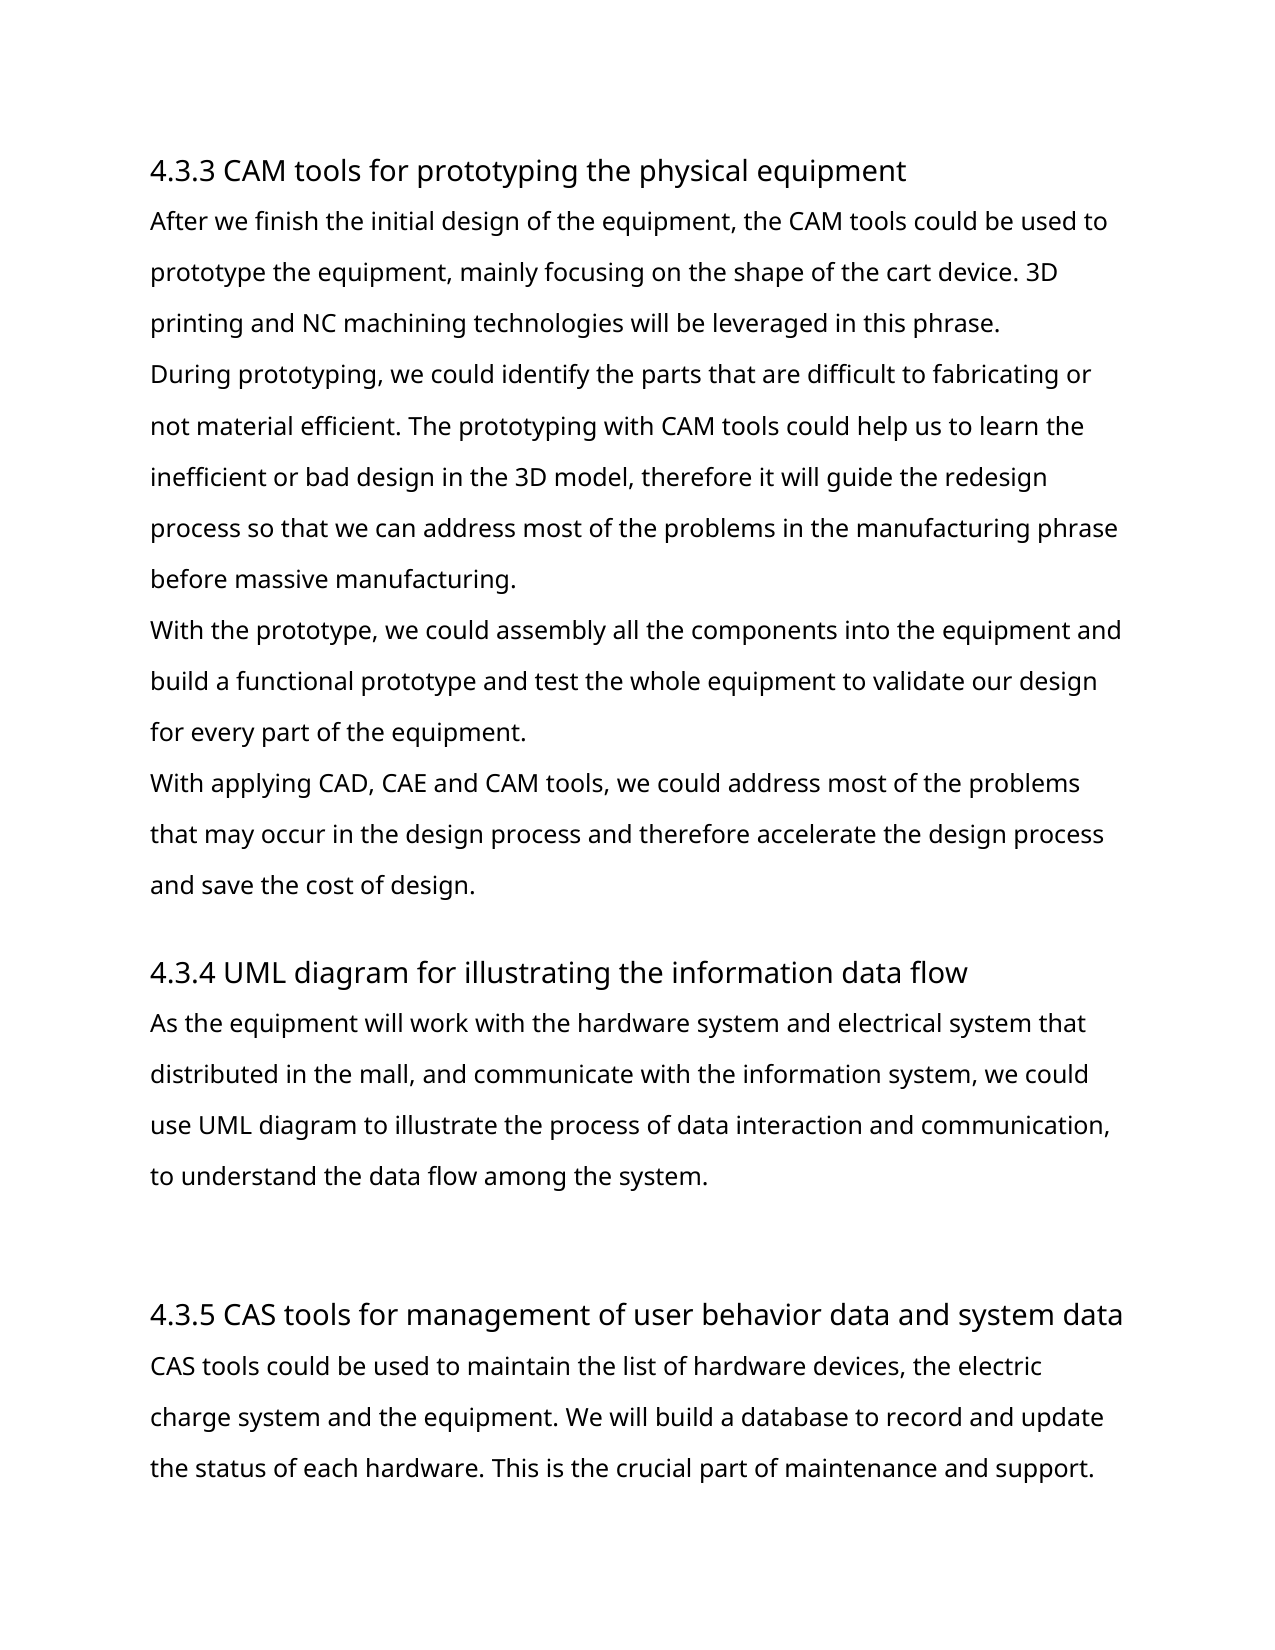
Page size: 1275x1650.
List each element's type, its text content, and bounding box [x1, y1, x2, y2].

text During prototyping, we could identify the parts that are difficult to fabricating or not material efficient. The prototyping with CAM tools could help us to learn the inefficient or bad design in the 3D model, therefore it will guide the redesign process so that we can address most of the problems in the manufacturing phrase before massive manufacturing. [150, 357, 1125, 595]
subtitle 4.3.5 CAS tools for management of user behavior data and system data [150, 1294, 1125, 1334]
text With applying CAD, CAE and CAM tools, we could address most of the problems that may occur in the design process and therefore accelerate the design process and save the cost of design. [150, 765, 1125, 902]
subtitle 4.3.4 UML diagram for illustrating the information data flow [150, 952, 1125, 992]
text After we finish the initial design of the equipment, the CAM tools could be used to prototype the equipment, mainly focusing on the shape of the cart device. 3D printing and NC machining technologies will be leveraged in this phrase. [150, 204, 1125, 340]
text As the equipment will work with the hardware system and electrical system that distributed in the mall, and communicate with the information system, we could use UML diagram to illustrate the process of data interaction and communication, to understand the data flow among the system. [150, 1006, 1125, 1193]
text With the prototype, we could assembly all the components into the equipment and build a functional prototype and test the whole equipment to validate our design for every part of the equipment. [150, 612, 1125, 748]
subtitle 4.3.3 CAM tools for prototyping the physical equipment [150, 150, 1125, 190]
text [150, 1348, 1125, 1484]
